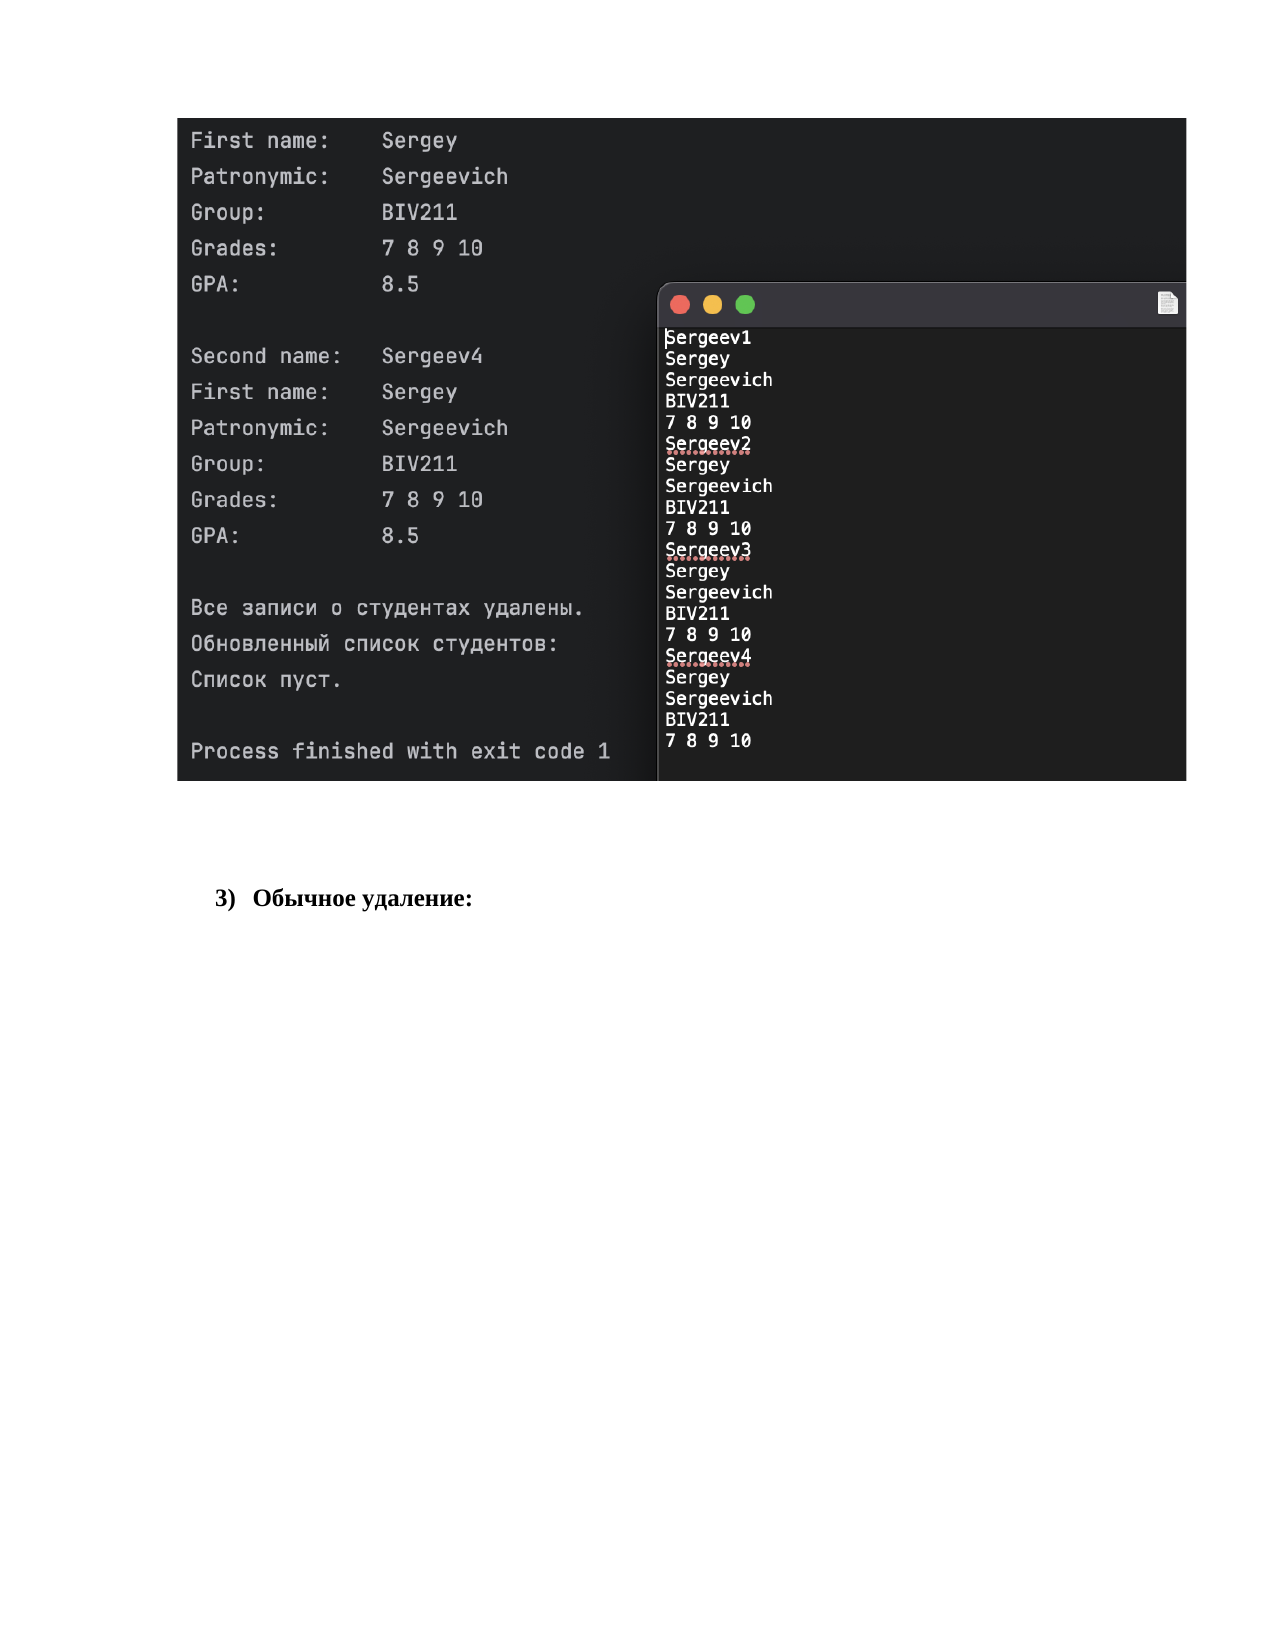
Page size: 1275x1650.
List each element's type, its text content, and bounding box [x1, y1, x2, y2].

list Обычное удаление: [215, 883, 1186, 912]
picture [177, 118, 1187, 781]
